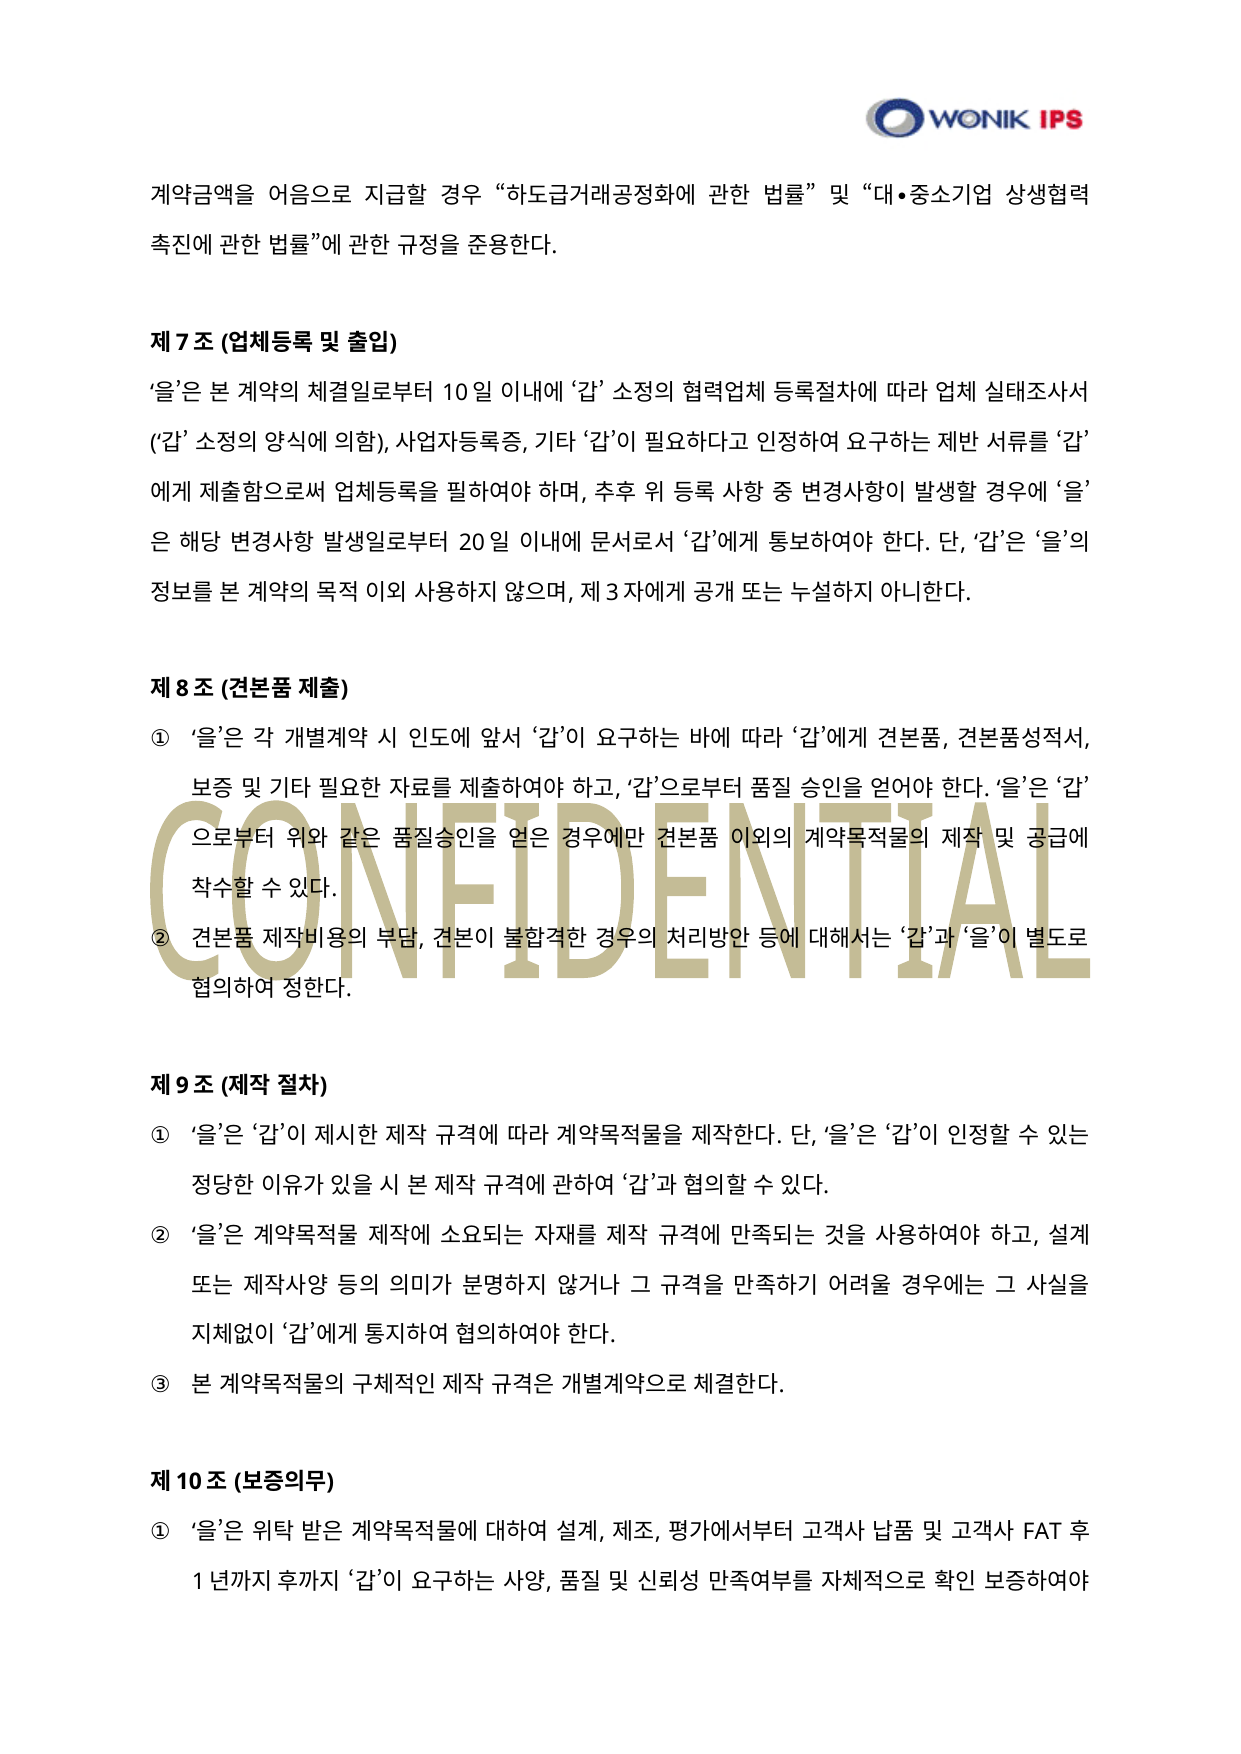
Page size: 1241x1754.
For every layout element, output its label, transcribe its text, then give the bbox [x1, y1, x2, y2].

text 제7조 (업체등록 및 출입) [150, 324, 1090, 357]
list ‘을’은 ‘갑’이 제시한 제작 규격에 따라 계약목적물을 제작한다. 단, ‘을’은 ‘갑’이 인정할 수 있는 정당한 이유가 있을 시 본 제작 규격에 관하여 ‘갑’과 협의할 수 있다. [150, 1117, 1090, 1200]
text 제10조 (보증의무) [150, 1463, 1090, 1496]
list ‘을’은 계약목적물 제작에 소요되는 자재를 제작 규격에 만족되는 것을 사용하여야 하고, 설계 또는 제작사양 등의 의미가 분명하지 않거나 그 규격을 만족하기 어려울 경우에는 그 사실을 지체없이 ‘갑’에게 통지하여 협의하여야 한다. [150, 1217, 1090, 1349]
text 제8조 (견본품 제출) [150, 670, 1090, 704]
text 제9조 (제작 절차) [150, 1067, 1090, 1100]
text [150, 177, 1090, 260]
list 견본품 제작비용의 부담, 견본이 불합격한 경우의 처리방안 등에 대해서는 ‘갑’과 ‘을’이 별도로 협의하여 정한다. [150, 920, 1090, 1003]
list ‘을’은 각 개별계약 시 인도에 앞서 ‘갑’이 요구하는 바에 따라 ‘갑’에게 견본품, 견본품성적서, 보증 및 기타 필요한 자료를 제출하여야 하고, ‘갑’으로부터 품질 승인을 얻어야 한다. ‘을’은 ‘갑’으로부터 위와 같은 품질승인을 얻은 경우에만 견본품 이외의 계약목적물의 제작 및 공급에 착수할 수 있다. [150, 720, 1090, 903]
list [150, 1513, 1090, 1596]
text ‘을’은 본 계약의 체결일로부터 10일 이내에 ‘갑’ 소정의 협력업체 등록절차에 따라 업체 실태조사서(‘갑’ 소정의 양식에 의함), 사업자등록증, 기타 ‘갑’이 필요하다고 인정하여 요구하는 제반 서류를 ‘갑’에게 제출함으로써 업체등록을 필하여야 하며, 추후 위 등록 사항 중 변경사항이 발생할 경우에 ‘을’은 해당 변경사항 발생일로부터 20일 이내에 문서로서 ‘갑’에게 통보하여야 한다. 단, ‘갑’은 ‘을’의 정보를 본 계약의 목적 이외 사용하지 않으며, 제3자에게 공개 또는 누설하지 아니한다. [150, 374, 1090, 607]
list 본 계약목적물의 구체적인 제작 규격은 개별계약으로 체결한다. [150, 1366, 1090, 1399]
